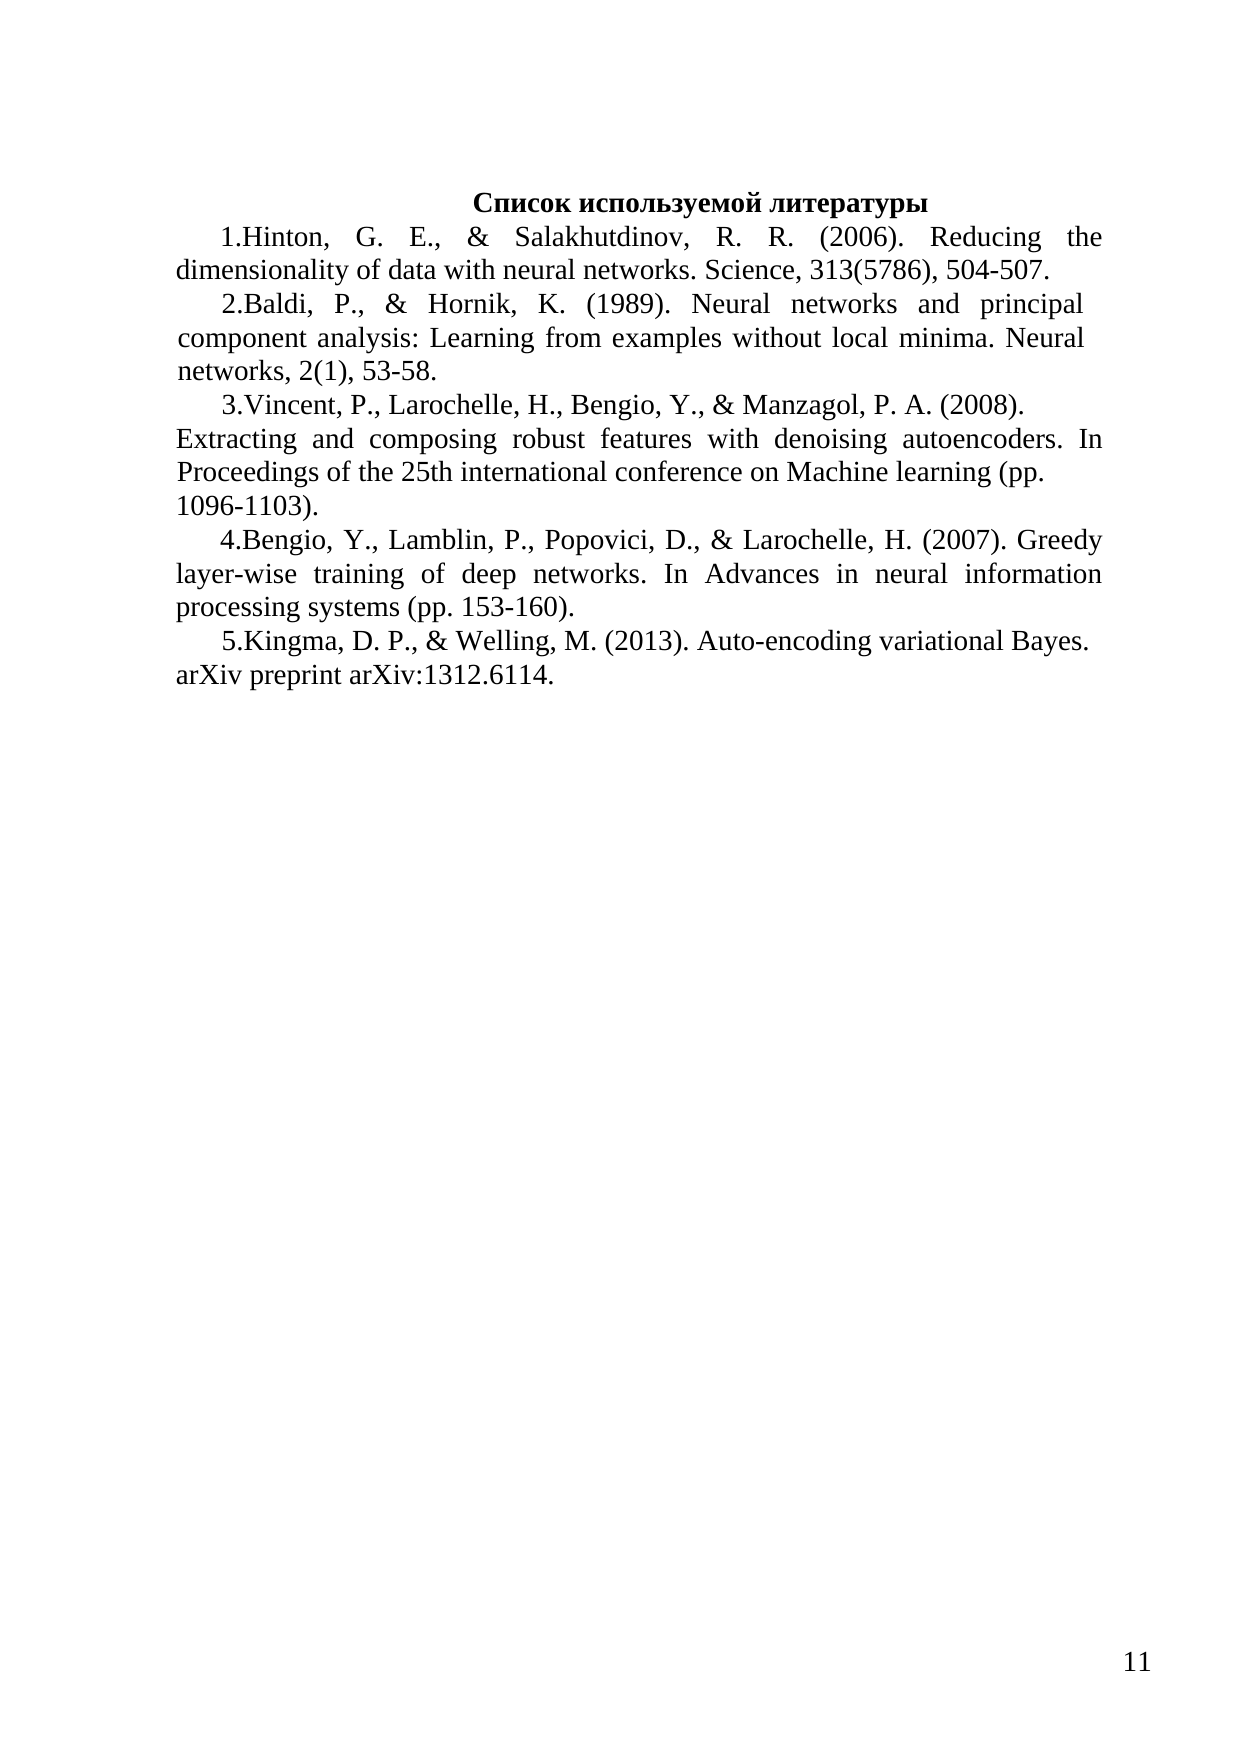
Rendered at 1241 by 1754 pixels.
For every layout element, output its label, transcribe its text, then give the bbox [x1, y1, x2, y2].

text 3.Vincent, P., Larochelle, H., Bengio, Y., & Manzagol, P. A. (2008). [221, 387, 1103, 421]
text 2.Baldi, P., & Hornik, K. (1989). Neural networks and principal component analysis: Learning from examples without local minima. Neural networks, 2(1), 53-58. [177, 286, 1085, 387]
text Список используемой литературы [398, 185, 1131, 219]
text arXiv preprint arXiv:1312.6114. [176, 657, 1103, 691]
text 4.Bengio, Y., Lamblin, P., Popovici, D., & Larochelle, H. (2007). Greedy layer-wise training of deep networks. In Advances in neural information processing systems (pp. 153-160). [176, 522, 1103, 623]
text 5.Kingma, D. P., & Welling, M. (2013). Auto-encoding variational Bayes. [221, 623, 1103, 657]
text 1.Hinton, G. E., & Salakhutdinov, R. R. (2006). Reducing the dimensionality of data with neural networks. Science, 313(5786), 504-507. [176, 219, 1103, 286]
text 1096-1103). [176, 488, 1103, 522]
text Extracting and composing robust features with denoising autoencoders. In Proceedings of the 25th international conference on Machine learning (pp. [176, 421, 1103, 488]
